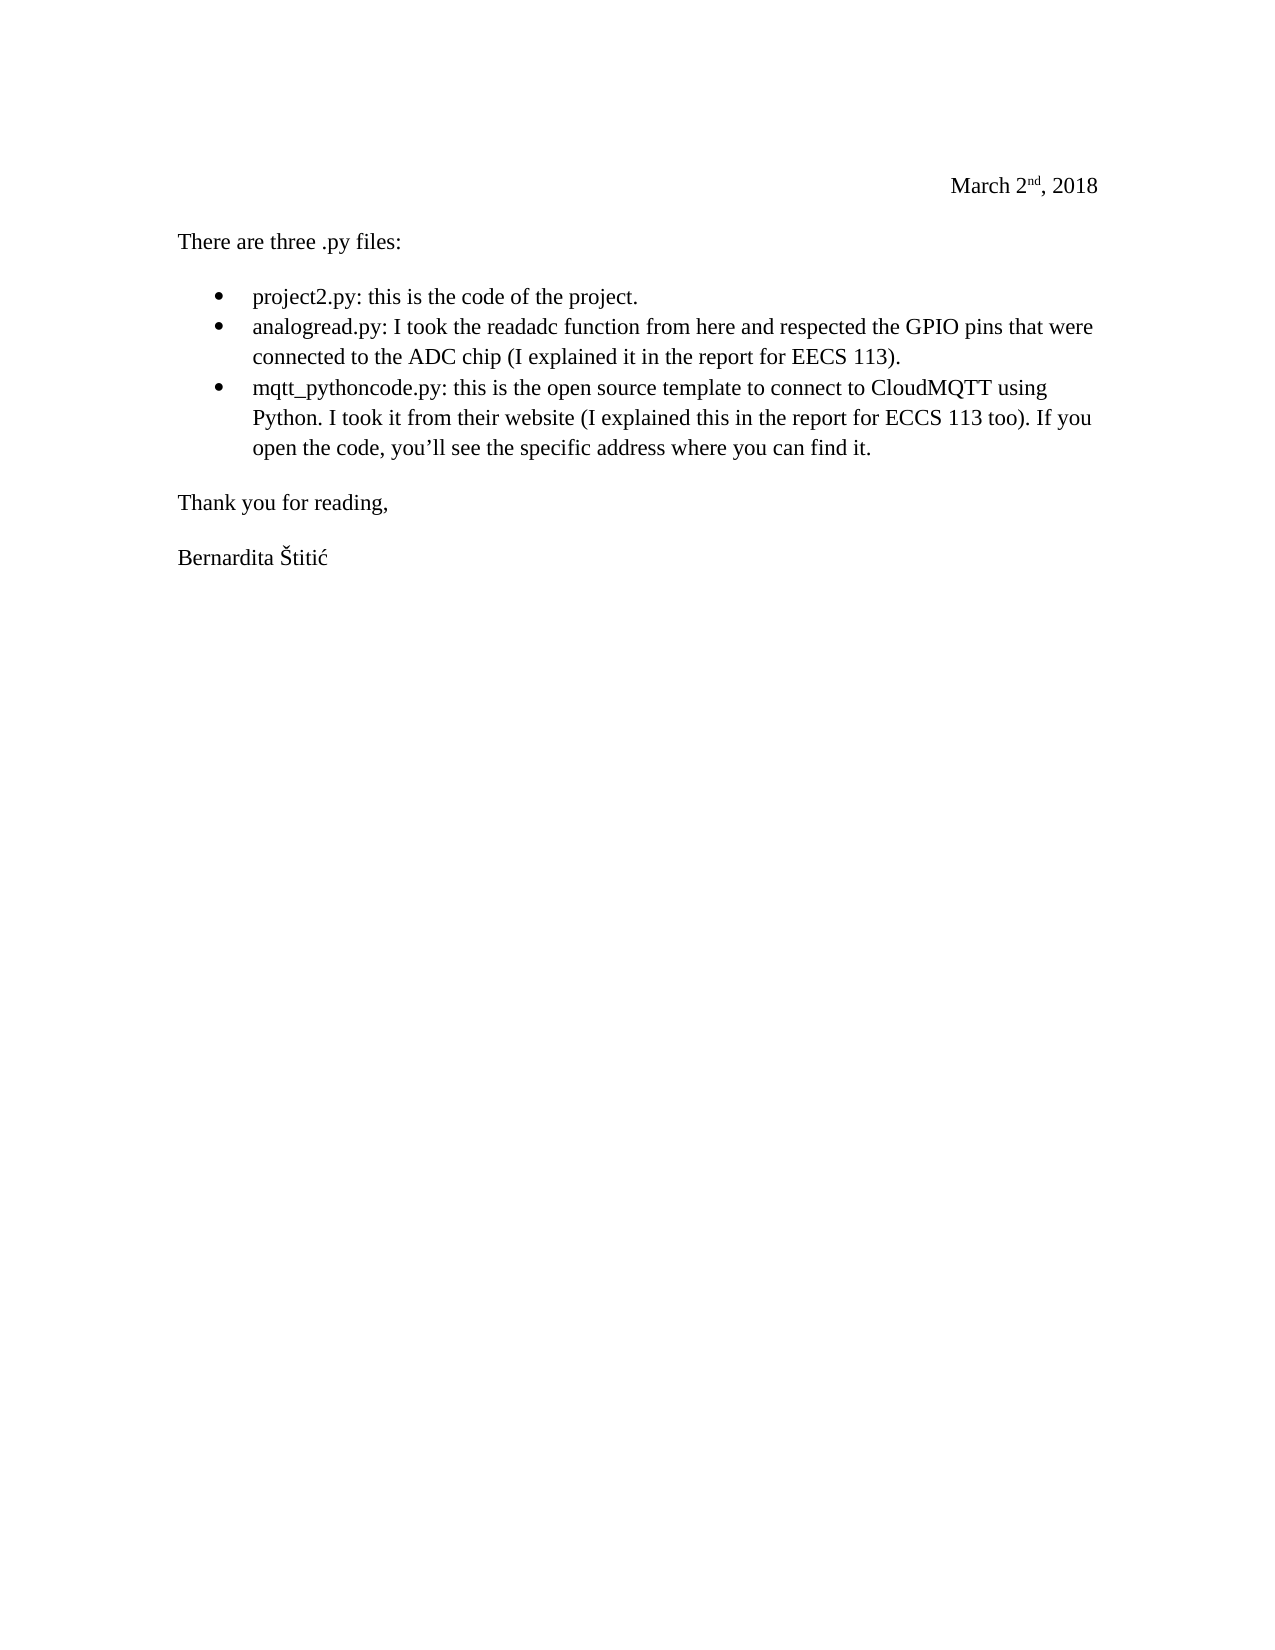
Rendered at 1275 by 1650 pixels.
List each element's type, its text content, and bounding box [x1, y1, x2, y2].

text Bernardita Štitić [177, 544, 1098, 571]
list project2.py: this is the code of the project. [215, 283, 1098, 309]
list analogread.py: I took the readadc function from here and respected the GPIO pins that were connected to the ADC chip (I explained it in the report for EECS 113). [215, 313, 1098, 370]
text There are three .py files: [177, 228, 1098, 254]
text March 2nd, 2018 [177, 173, 1098, 199]
list mqtt_pythoncode.py: this is the open source template to connect to CloudMQTT using Python. I took it from their website (I explained this in the report for ECCS 113 too). If you open the code, you’ll see the specific address where you can find it. [215, 374, 1098, 460]
text Thank you for reading, [177, 489, 1098, 516]
